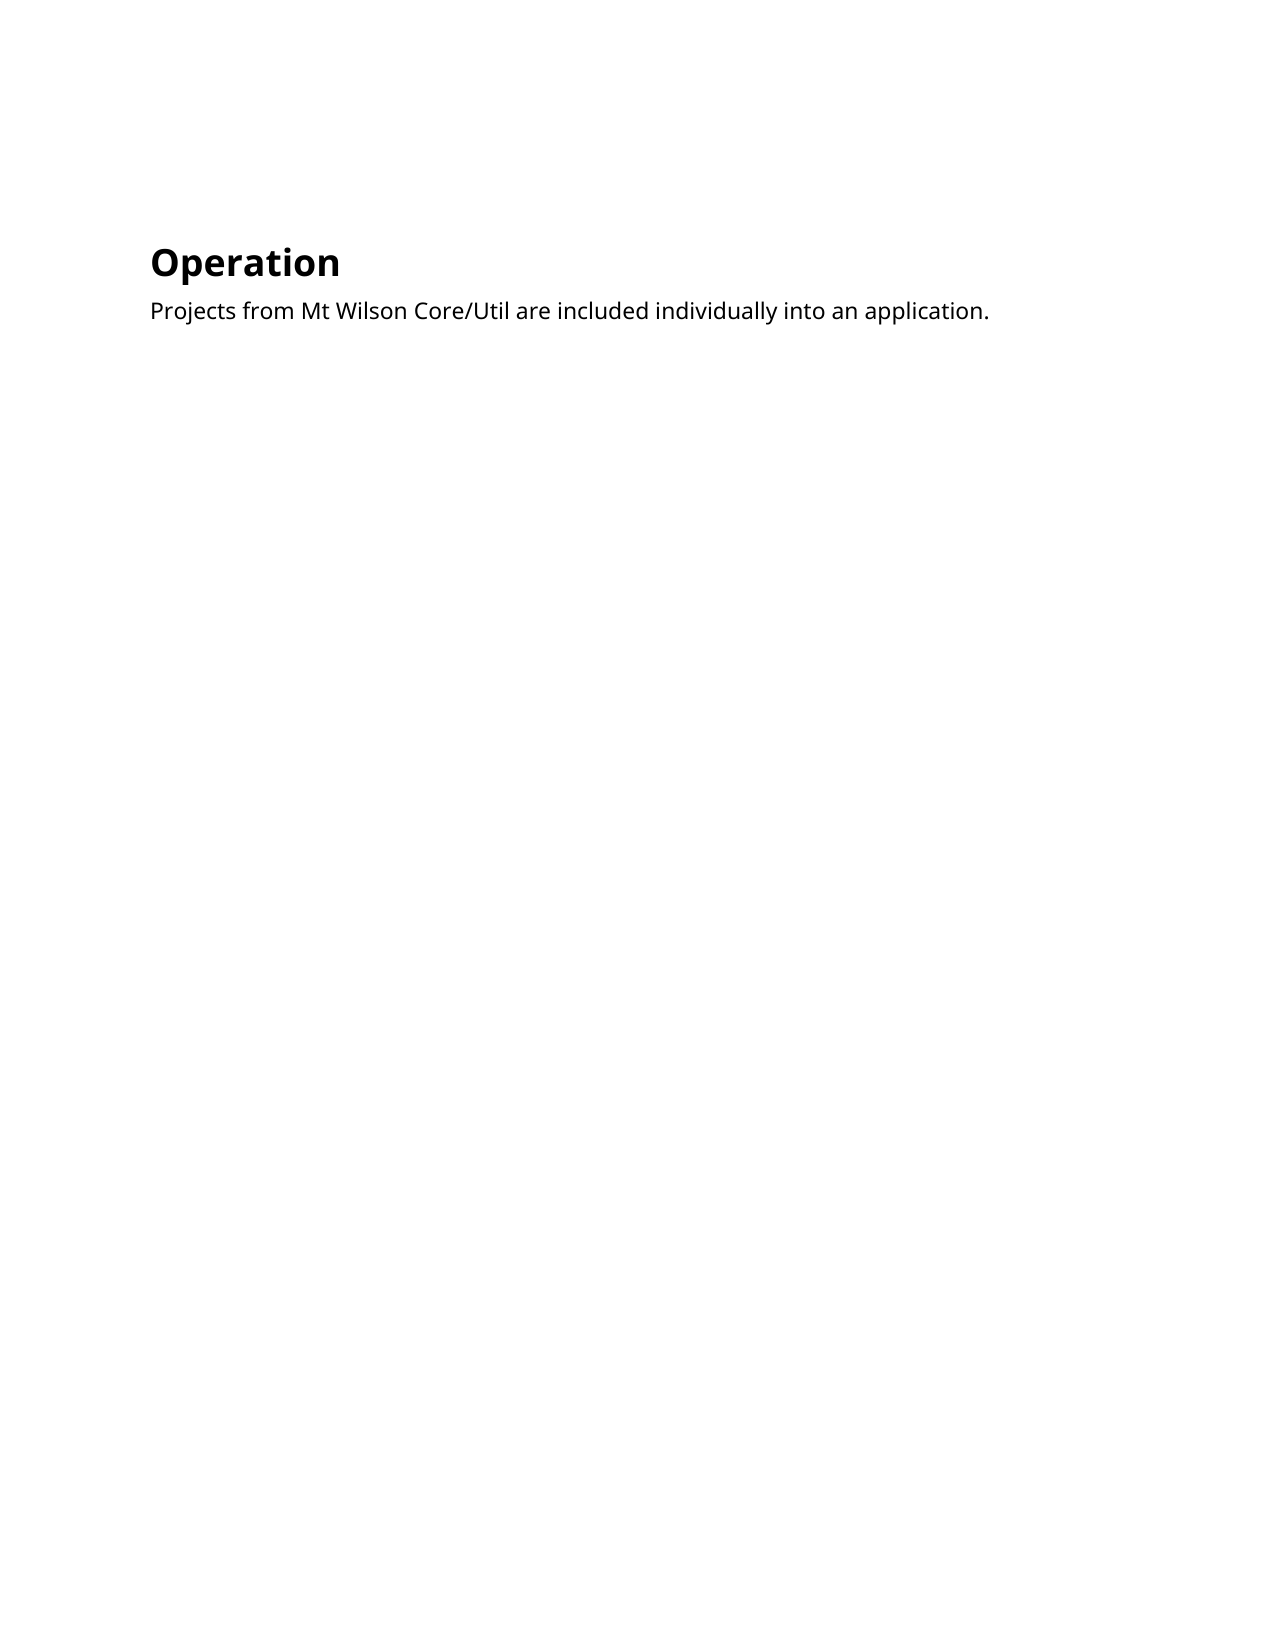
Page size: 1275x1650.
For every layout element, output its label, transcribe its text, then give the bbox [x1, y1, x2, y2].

text Projects from Mt Wilson Core/Util are included individually into an application. [150, 294, 1125, 326]
subtitle Operation [150, 236, 1125, 287]
